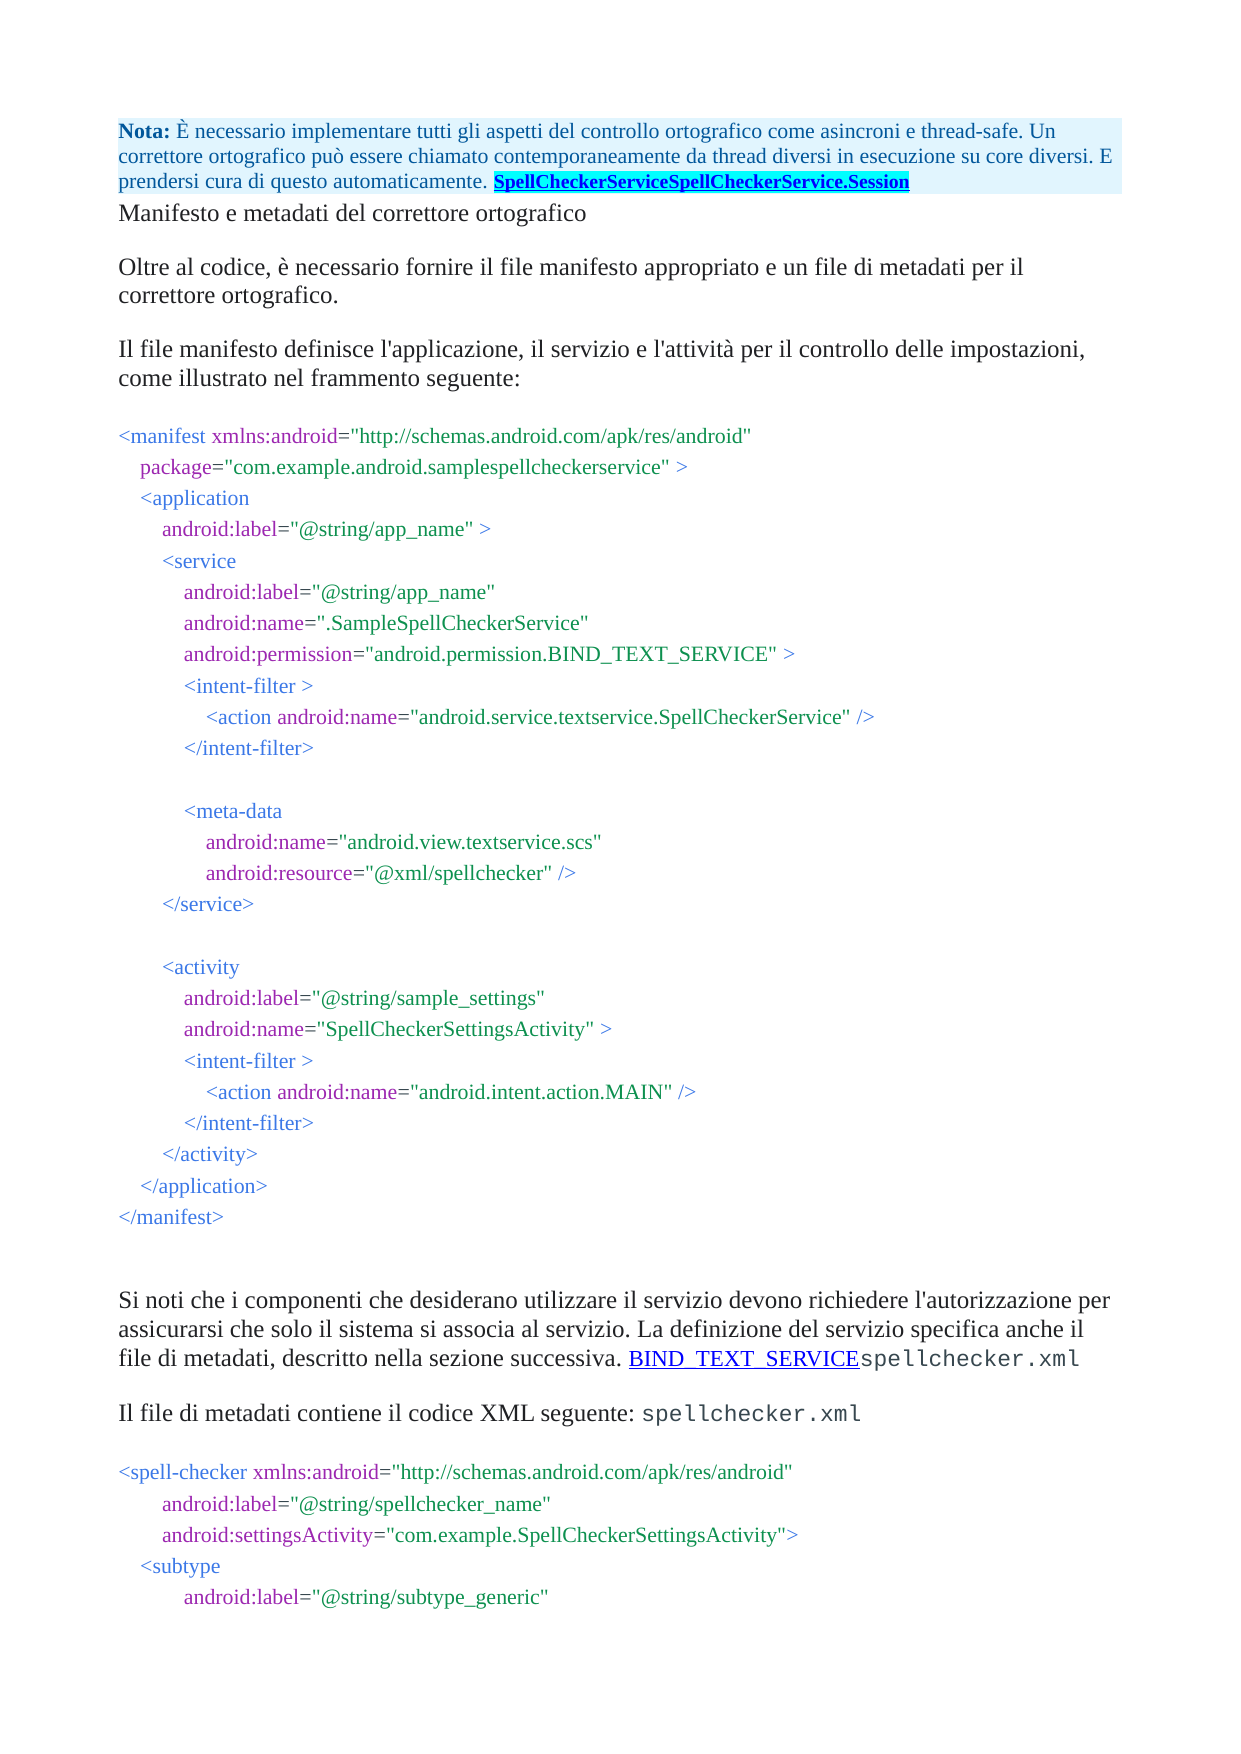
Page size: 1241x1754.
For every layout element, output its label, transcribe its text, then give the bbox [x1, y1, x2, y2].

text Oltre al codice, è necessario fornire il file manifesto appropriato e un file di metadati per il correttore ortografico. [118, 252, 1122, 309]
text Nota: È necessario implementare tutti gli aspetti del controllo ortografico come asincroni e thread-safe. Un correttore ortografico può essere chiamato contemporaneamente da thread diversi in esecuzione su core diversi. E prendersi cura di questo automaticamente. SpellCheckerServiceSpellCheckerService.Session [118, 118, 1122, 194]
text Si noti che i componenti che desiderano utilizzare il servizio devono richiedere l'autorizzazione per assicurarsi che solo il sistema si associa al servizio. La definizione del servizio specifica anche il file di metadati, descritto nella sezione successiva. BIND_TEXT_SERVICEspellchecker.xml [118, 1285, 1122, 1373]
text Il file manifesto definisce l'applicazione, il servizio e l'attività per il controllo delle impostazioni, come illustrato nel frammento seguente: [118, 334, 1122, 392]
text Il file di metadati contiene il codice XML seguente: spellchecker.xml [118, 1398, 1122, 1428]
subtitle Manifesto e metadati del correttore ortografico [118, 198, 1184, 227]
